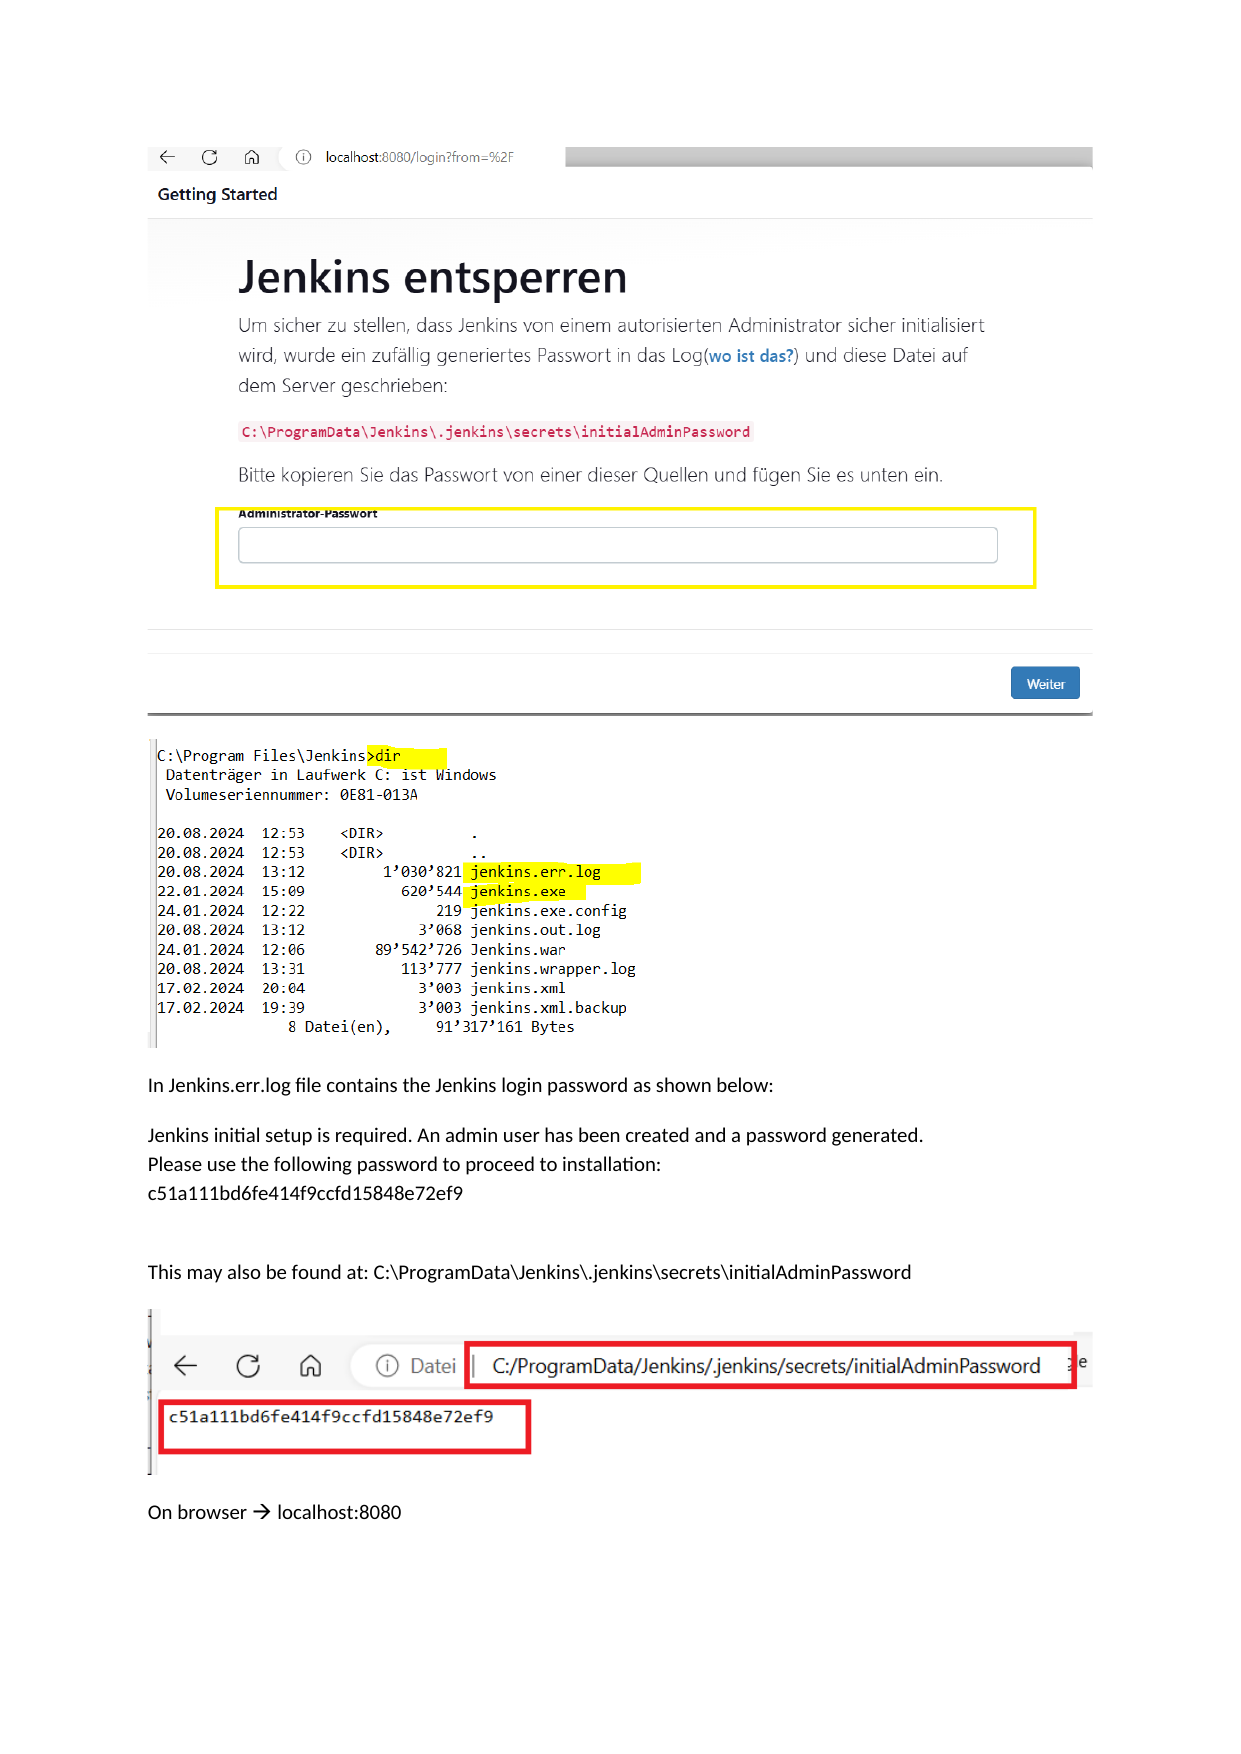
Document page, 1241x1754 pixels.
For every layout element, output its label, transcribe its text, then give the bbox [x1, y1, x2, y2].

text This may also be found at: C:\ProgramData\Jenkins\.jenkins\secrets\initialAdminPassword [148, 1230, 1093, 1285]
picture [147, 1309, 1093, 1475]
text In Jenkins.err.log file contains the Jenkins login password as shown below: [148, 1072, 1093, 1097]
picture [147, 147, 1093, 716]
text Jenkins initial setup is required. An admin user has been created and a password generated. Please use the following password to proceed to installation: c51a111bd6fe414f9ccfd15848e72ef9 [148, 1122, 1093, 1206]
picture [147, 739, 677, 1048]
text On browser localhost:8080 [148, 1499, 1093, 1524]
